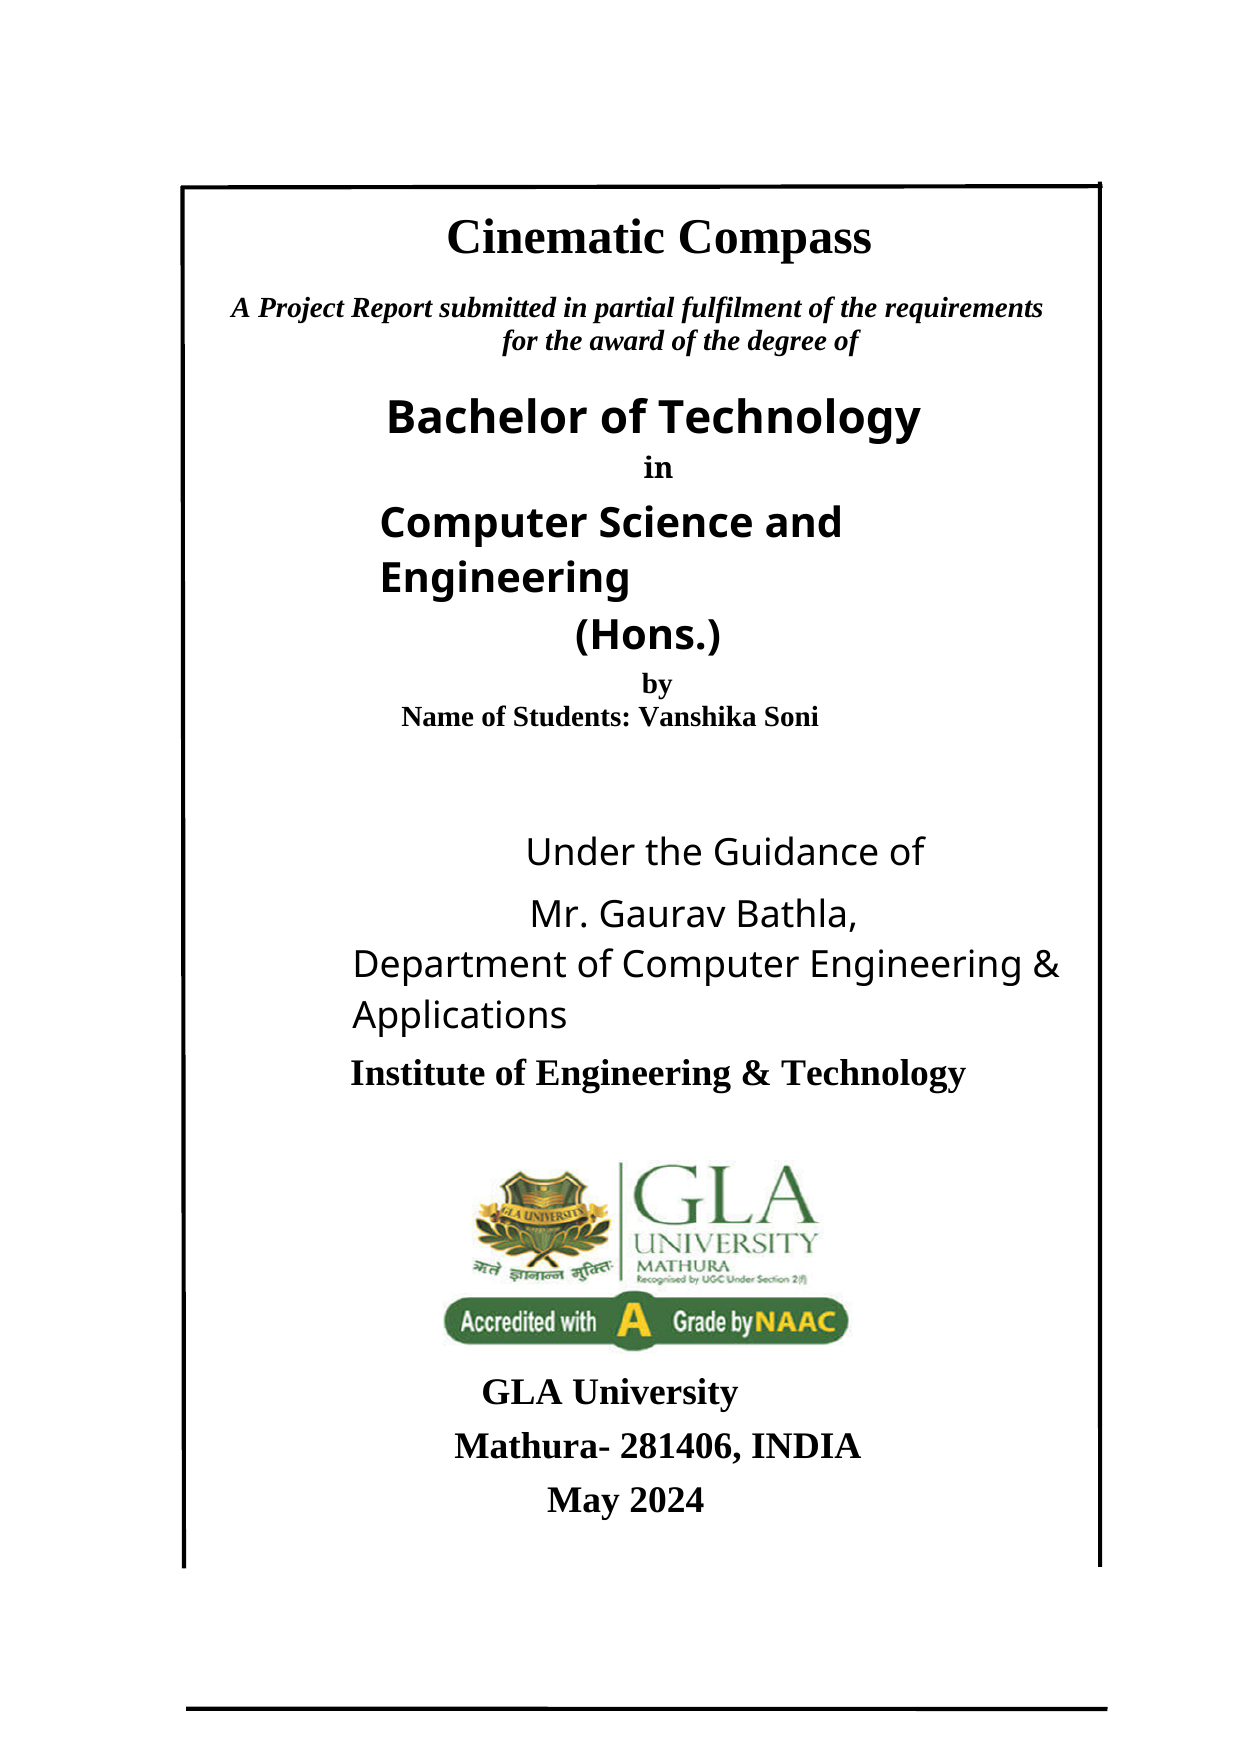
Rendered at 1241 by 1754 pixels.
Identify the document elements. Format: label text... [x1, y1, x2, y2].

picture [432, 1160, 858, 1354]
text Institute of Engineering & Technology [350, 1051, 1086, 1094]
text Bachelor of Technology [385, 384, 1086, 447]
text by [642, 666, 1086, 699]
text GLA University [350, 1369, 1086, 1412]
text May 2024 [500, 1477, 1086, 1520]
text in [644, 447, 1086, 486]
text Computer Science and Engineering [379, 492, 1086, 605]
text Name of Students: Vanshika Soni [350, 699, 1086, 733]
text Mr. Gaurav Bathla, [477, 887, 1086, 938]
text Cinematic Compass [358, 207, 1086, 264]
text (Hons.) [379, 605, 1086, 661]
text Mathura- 281406, INDIA [454, 1423, 1086, 1466]
text A Project Report submitted in partial fulfilment of the requirements for the award of the degree of [231, 292, 1086, 357]
text Under the Guidance of [350, 825, 1086, 876]
text Department of Computer Engineering & Applications [352, 938, 1086, 1040]
